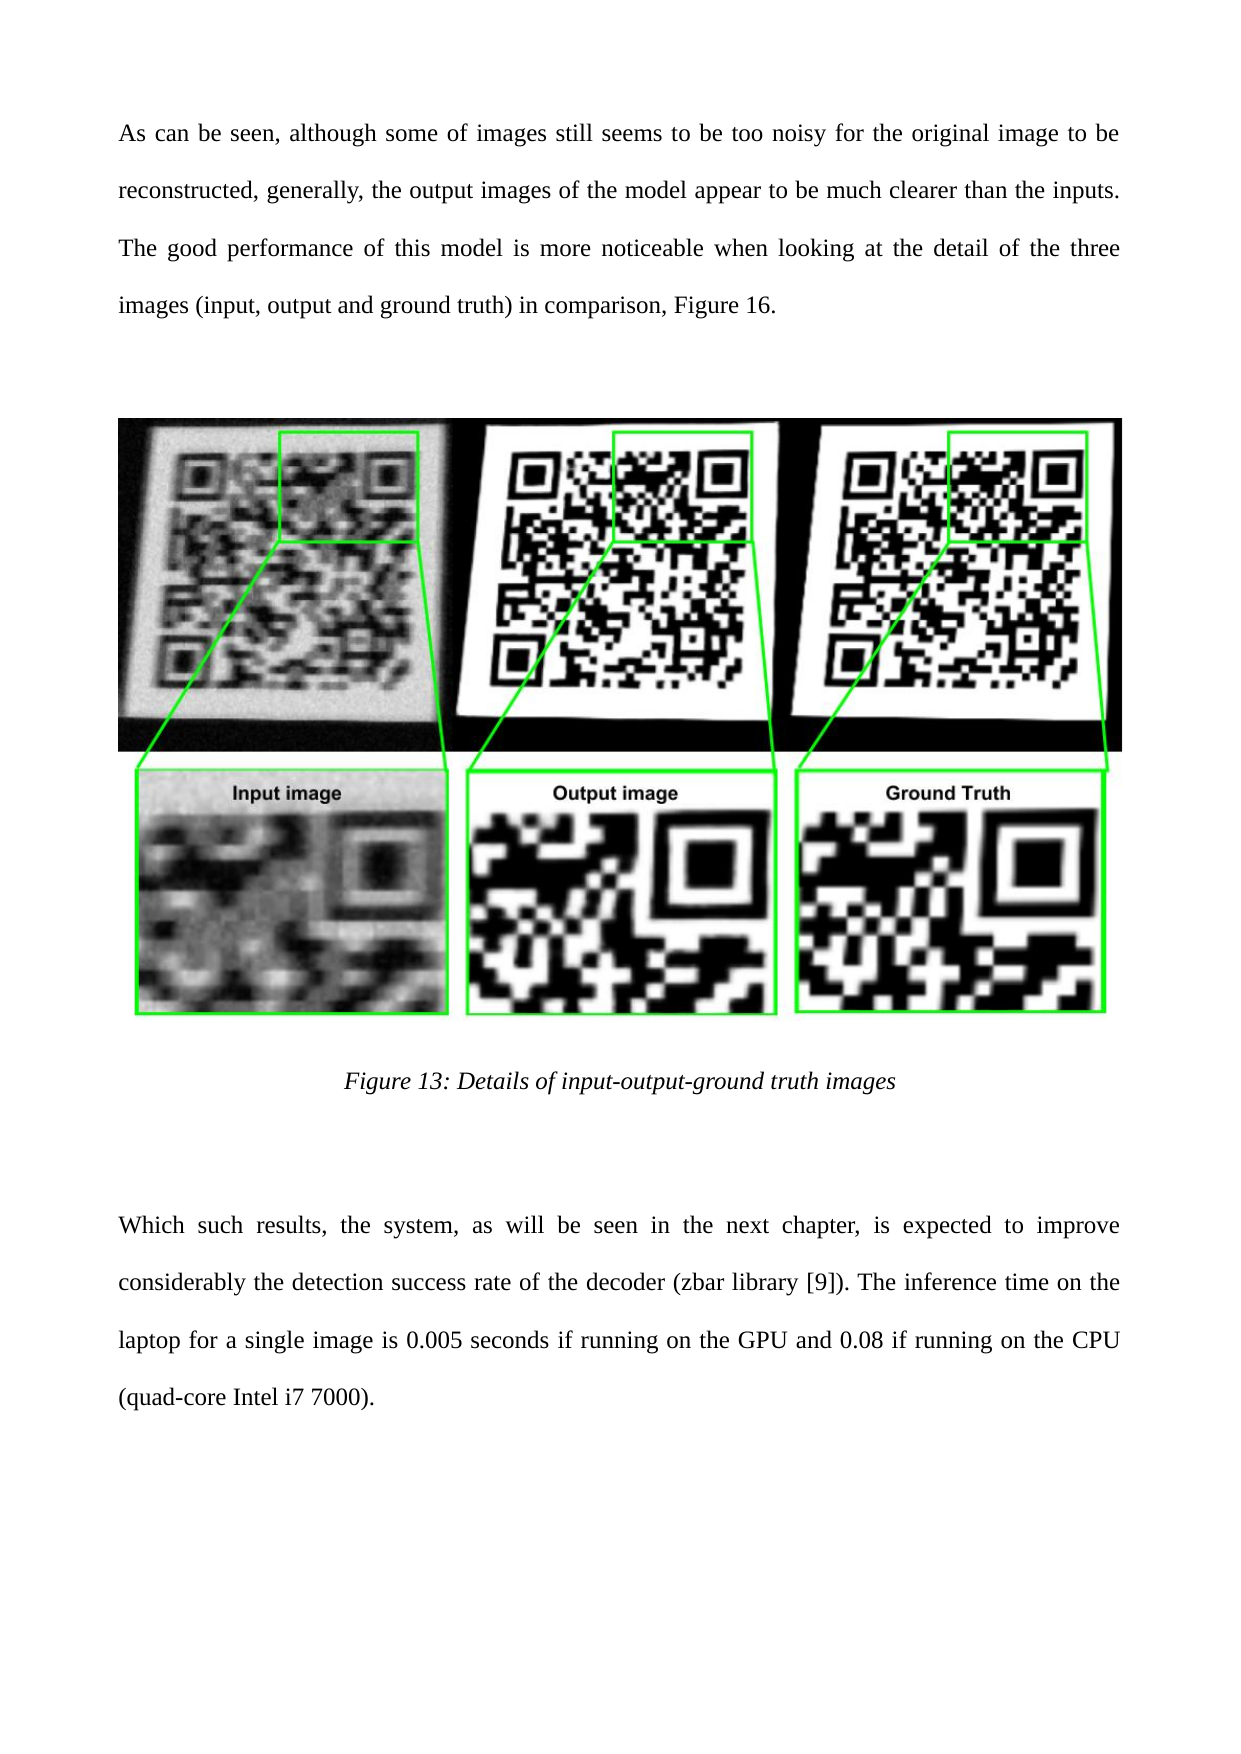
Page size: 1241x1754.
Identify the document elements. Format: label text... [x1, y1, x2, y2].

text As can be seen, although some of images still seems to be too noisy for the original image to be reconstructed, generally, the output images of the model appear to be much clearer than the inputs. The good performance of this model is more noticeable when looking at the detail of the three images (input, output and ground truth) in comparison, Figure 13. [118, 118, 1122, 319]
text Which such results, the system, as will be seen in the next chapter, is expected to improve considerably the detection success rate of the decoder (zbar library [9]). The inference time on the laptop for a single image is 0.005 seconds if running on the GPU and 0.08 if running on the CPU (quad-core Intel i7 7000). [118, 1210, 1122, 1411]
picture [118, 418, 1123, 1032]
